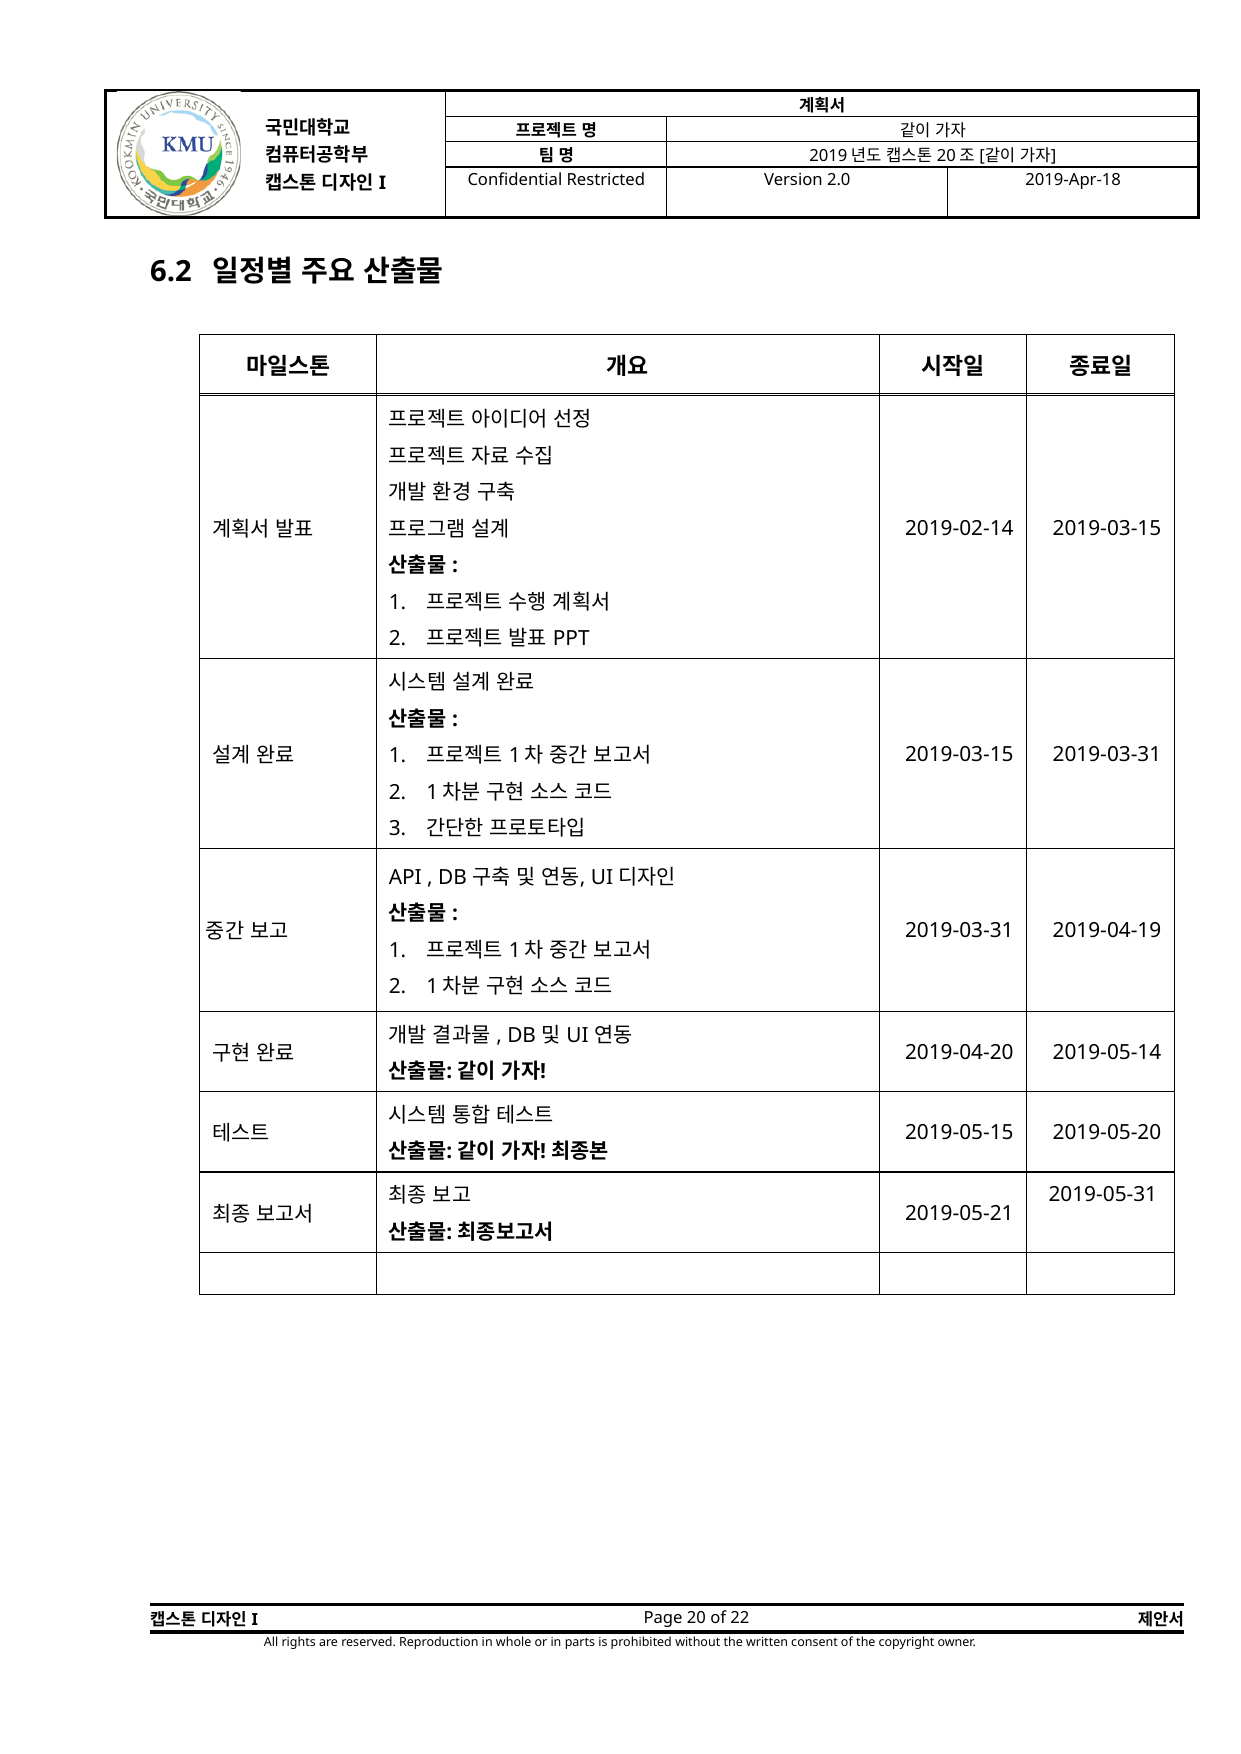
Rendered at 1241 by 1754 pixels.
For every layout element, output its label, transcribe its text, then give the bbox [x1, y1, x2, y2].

table_cell [377, 1253, 879, 1294]
table_cell 프로젝트 아이디어 선정 프로젝트 자료 수집 개발 환경 구축 프로그램 설계 산출물 : 프로젝트 수행 계획서 프로젝트 발표 PPT [377, 396, 879, 658]
table_cell 2019-05-14 [1027, 1012, 1174, 1091]
table_cell API , DB 구축 및 연동, UI 디자인 산출물 : 프로젝트 1차 중간 보고서 1차분 구현 소스 코드 [377, 849, 879, 1011]
table_cell 2019-03-15 [1027, 396, 1174, 658]
table_cell 시스템 설계 완료 산출물 : 프로젝트 1차 중간 보고서 1차분 구현 소스 코드 간단한 프로토타입 [377, 659, 879, 848]
table_cell [200, 1253, 376, 1294]
table_cell [1027, 1253, 1174, 1294]
subtitle 일정별 주요 산출물 [150, 247, 1090, 290]
table_cell 최종 보고서 [200, 1173, 376, 1252]
table_cell 구현 완료 [200, 1012, 376, 1091]
table_cell 2019-05-15 [880, 1092, 1026, 1171]
picture [116, 91, 241, 216]
table_header 마일스톤 [200, 335, 376, 393]
table_cell 2019-03-31 [880, 849, 1026, 1011]
table_cell 계획서 발표 [200, 396, 376, 658]
table_cell [880, 1253, 1026, 1294]
table_cell 시스템 통합 테스트 산출물: 같이 가자! 최종본 [377, 1092, 879, 1171]
table_cell 설계 완료 [200, 659, 376, 848]
table_header 시작일 [880, 335, 1026, 393]
table_cell 2019-05-20 [1027, 1092, 1174, 1171]
table_cell 테스트 [200, 1092, 376, 1171]
table_cell 2019-02-14 [880, 396, 1026, 658]
table_cell 2019-05-21 [880, 1173, 1026, 1252]
table_cell 2019-04-19 [1027, 849, 1174, 1011]
table_cell 2019-03-15 [880, 659, 1026, 848]
table_header 종료일 [1027, 335, 1174, 393]
table_cell 최종 보고 산출물: 최종보고서 [377, 1173, 879, 1252]
table_cell 2019-04-20 [880, 1012, 1026, 1091]
table_header 개요 [377, 335, 879, 393]
table_cell 중간 보고 [200, 849, 376, 1011]
table_cell 2019-03-31 [1027, 659, 1174, 848]
table_cell 개발 결과물 , DB 및 UI 연동 산출물: 같이 가자! [377, 1012, 879, 1091]
table_cell 2019-05-31 [1027, 1173, 1174, 1252]
